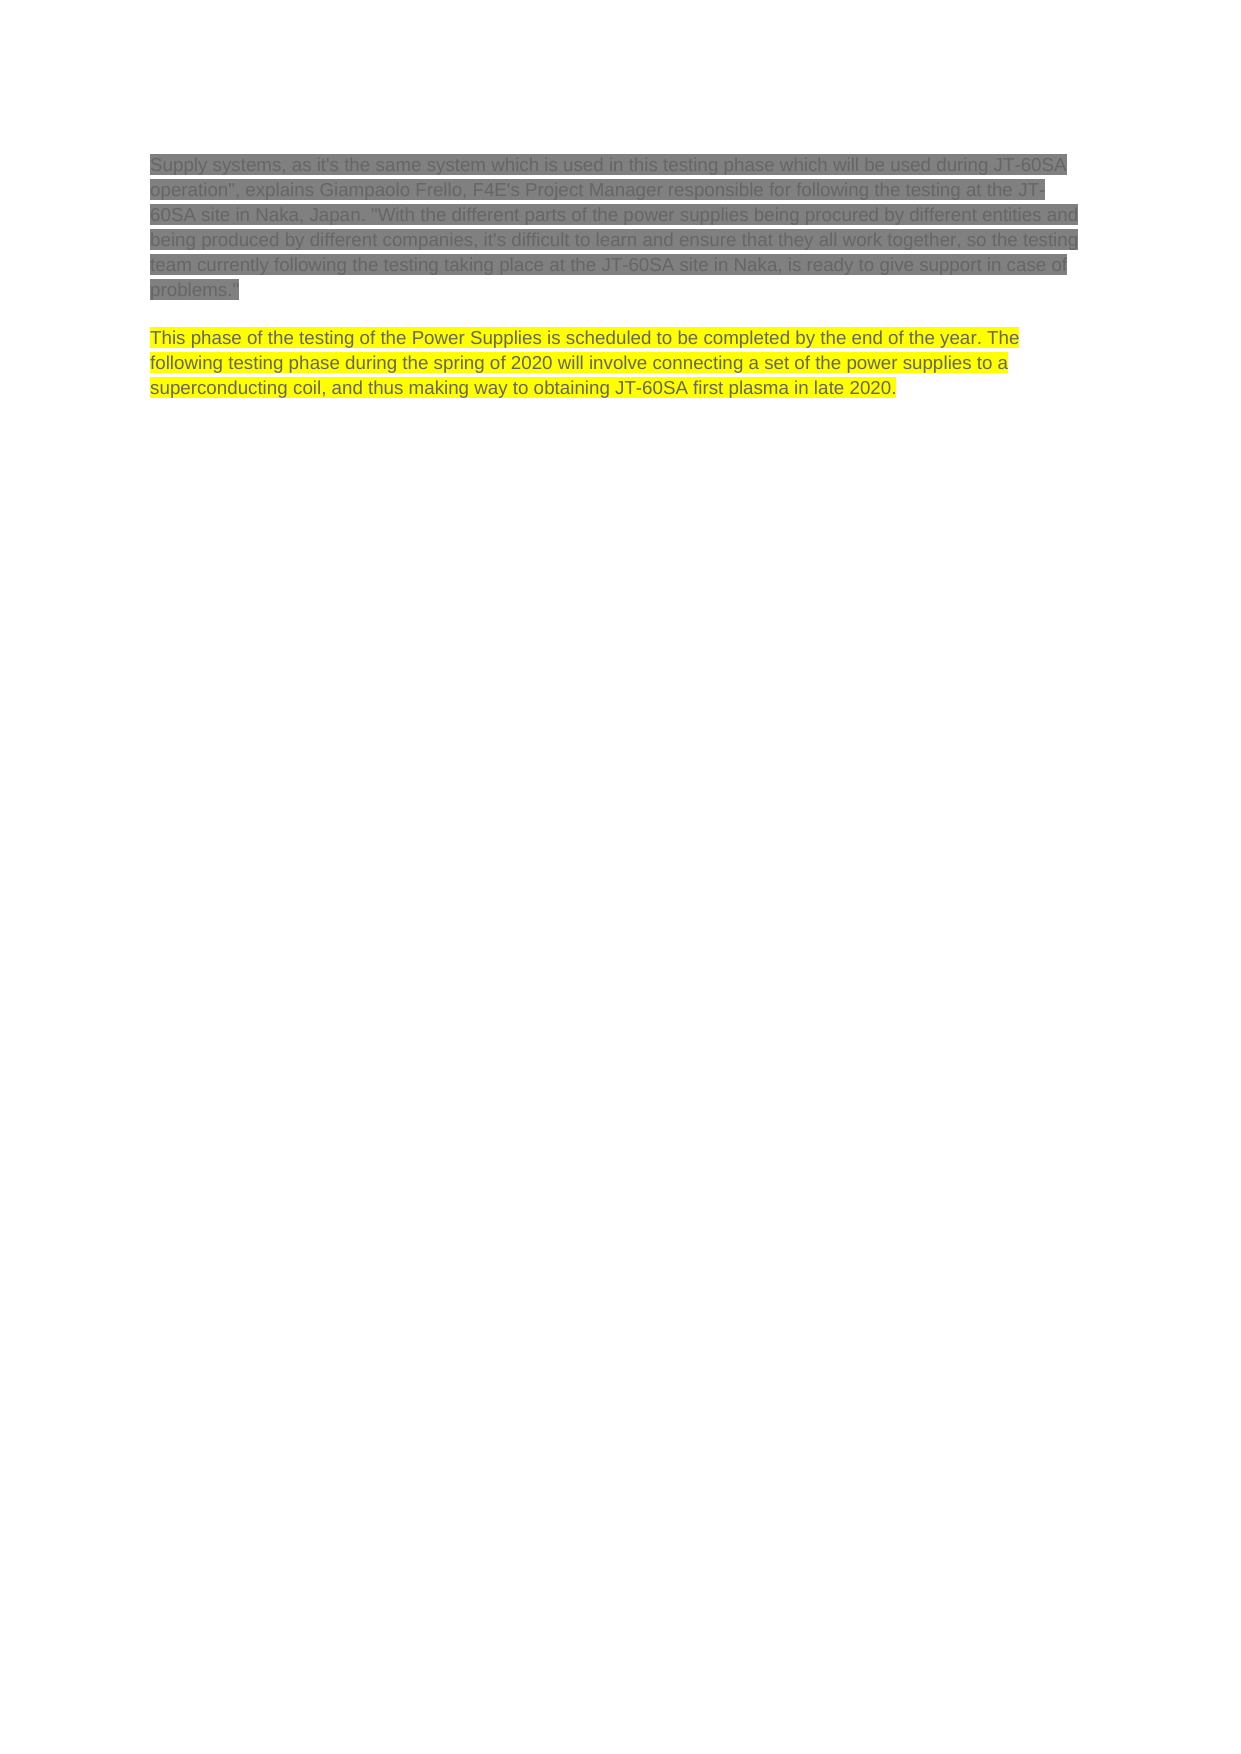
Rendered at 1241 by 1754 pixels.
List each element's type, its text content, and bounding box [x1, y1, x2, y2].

text This phase of the testing of the Power Supplies is scheduled to be completed by the end of the year. The following testing phase during the spring of 2020 will involve connecting a set of the power supplies to a superconducting coil, and thus making way to obtaining JT-60SA first plasma in late 2020. [150, 323, 1090, 398]
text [150, 150, 1090, 300]
